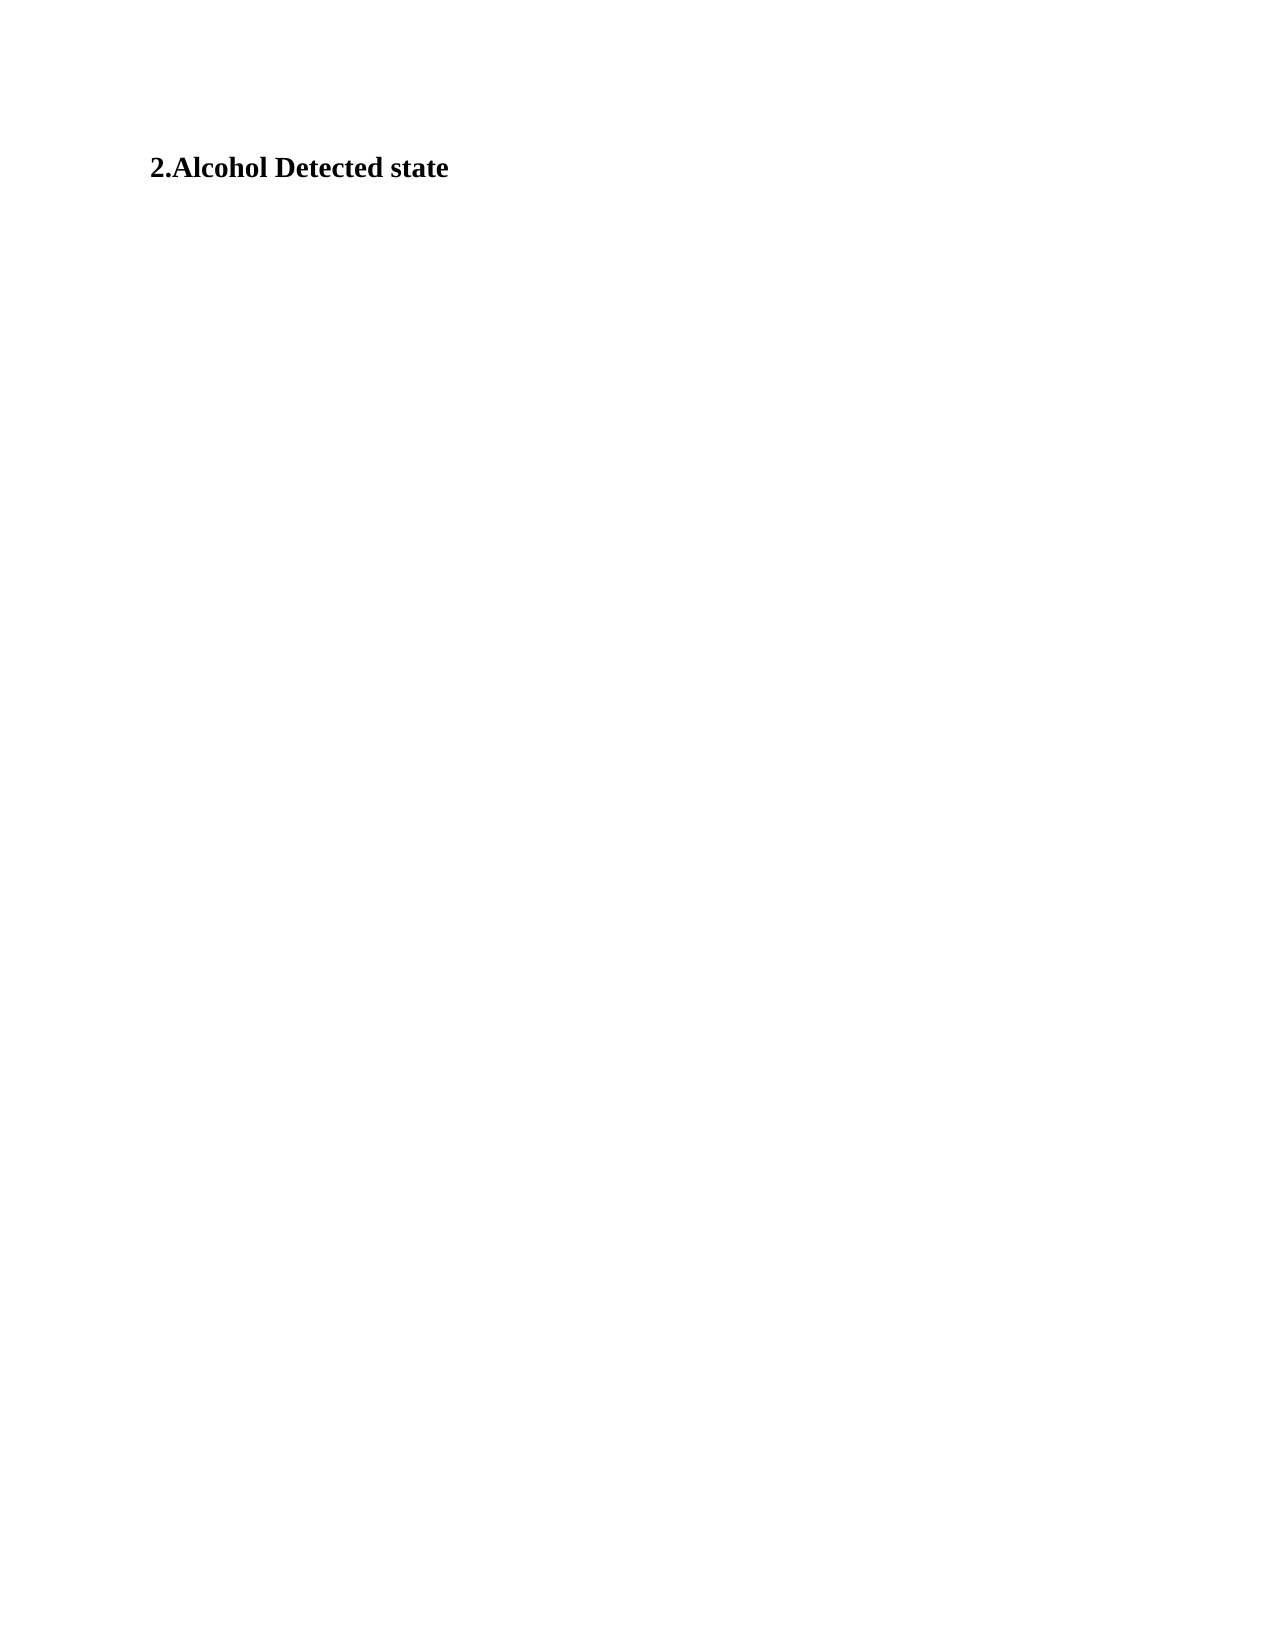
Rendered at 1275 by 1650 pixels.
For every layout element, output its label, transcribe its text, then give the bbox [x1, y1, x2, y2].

text 2.Alcohol Detected state [150, 150, 1125, 183]
